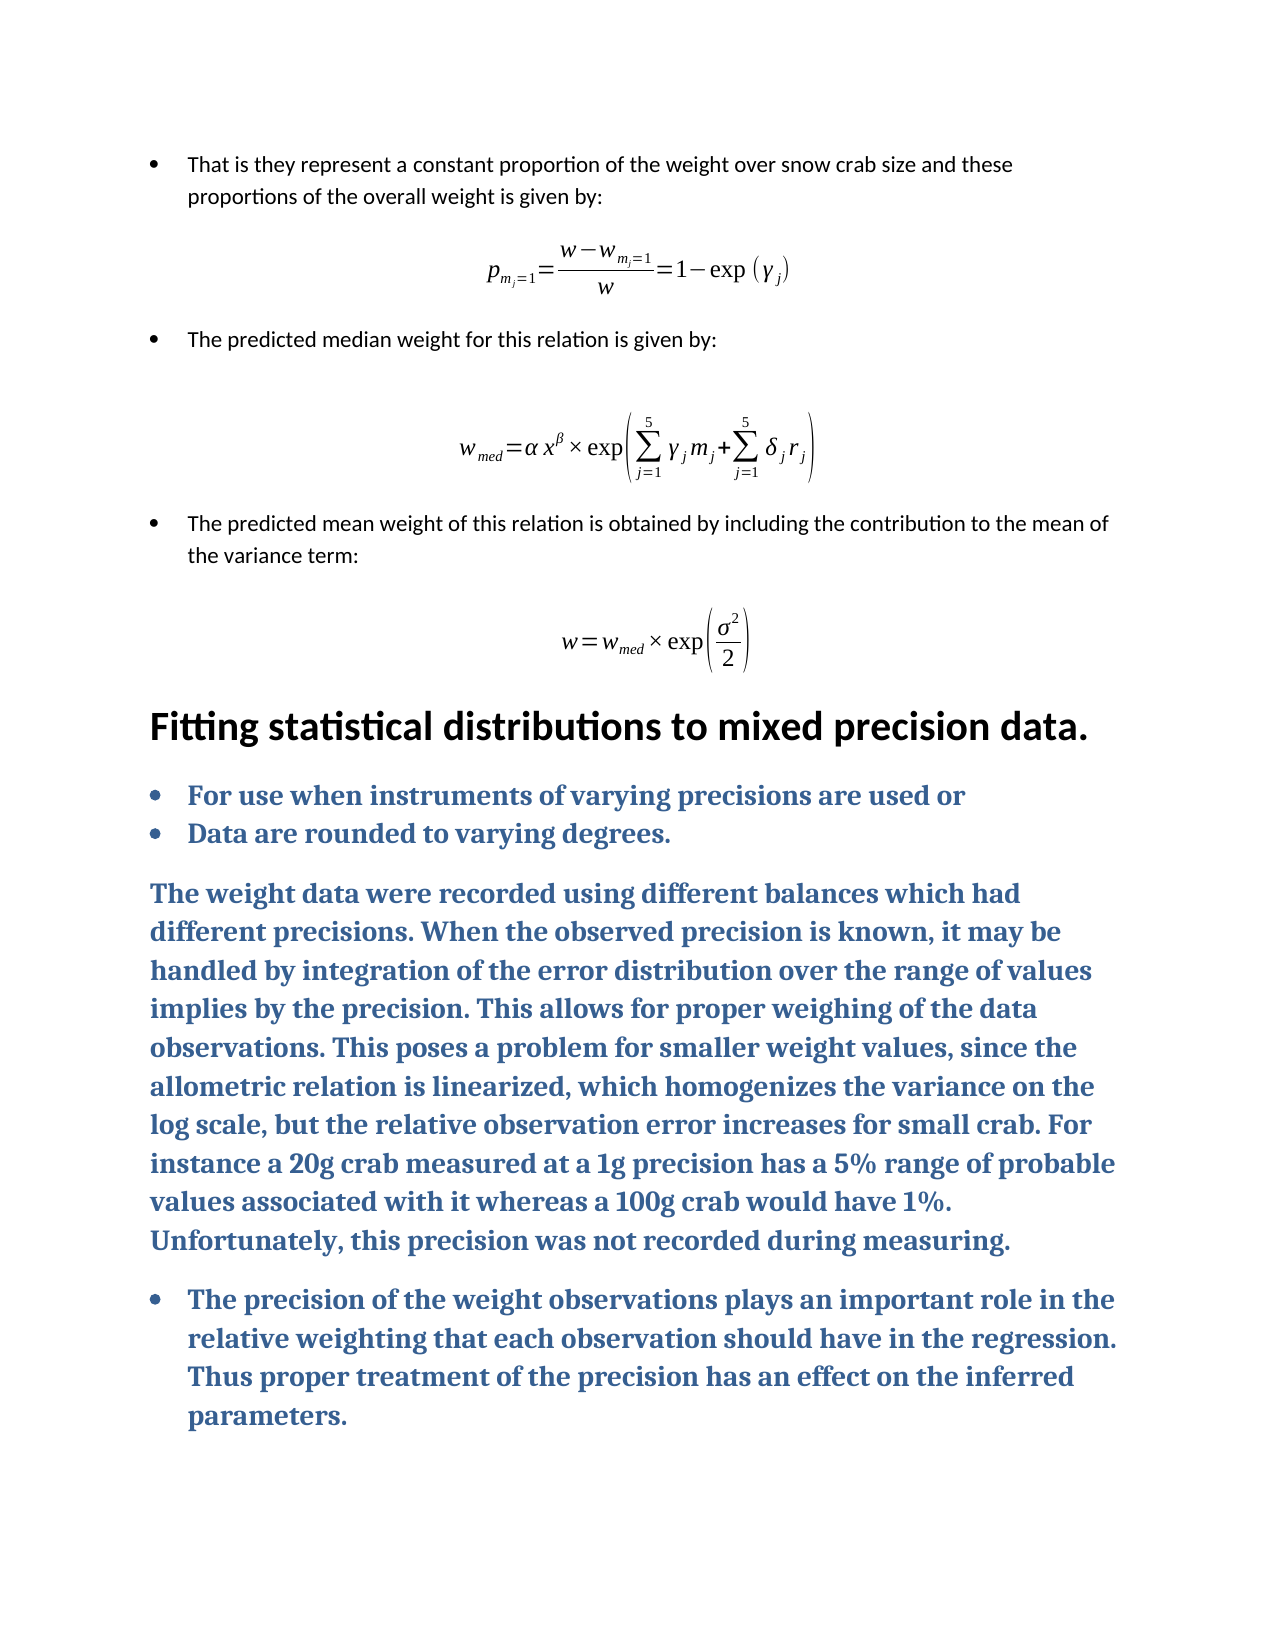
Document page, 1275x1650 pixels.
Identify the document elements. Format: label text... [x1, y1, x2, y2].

text The weight data were recorded using different balances which had different precisions. When the observed precision is known, it may be handled by integration of the error distribution over the range of values implies by the precision. This allows for proper weighing of the data observations. This poses a problem for smaller weight values, since the allometric relation is linearized, which homogenizes the variance on the log scale, but the relative observation error increases for small crab. For instance a 20g crab measured at a 1g precision has a 5% range of probable values associated with it whereas a 100g crab would have 1%. Unfortunately, this precision was not recorded during measuring. [150, 877, 1125, 1257]
list The predicted mean weight of this relation is obtained by including the contribution to the mean of the variance term: [150, 509, 1125, 570]
list The precision of the weight observations plays an important role in the relative weighting that each observation should have in the regression. Thus proper treatment of the precision has an effect on the inferred parameters. [150, 1283, 1125, 1432]
list The predicted median weight for this relation is given by: [150, 325, 1125, 353]
list For use when instruments of varying precisions are used or [150, 779, 1125, 813]
list That is they represent a constant proportion of the weight over snow crab size and these proportions of the overall weight is given by: [150, 150, 1125, 210]
list Data are rounded to varying degrees. [150, 818, 1125, 851]
text Fitting statistical distributions to mixed precision data. [150, 700, 1125, 751]
